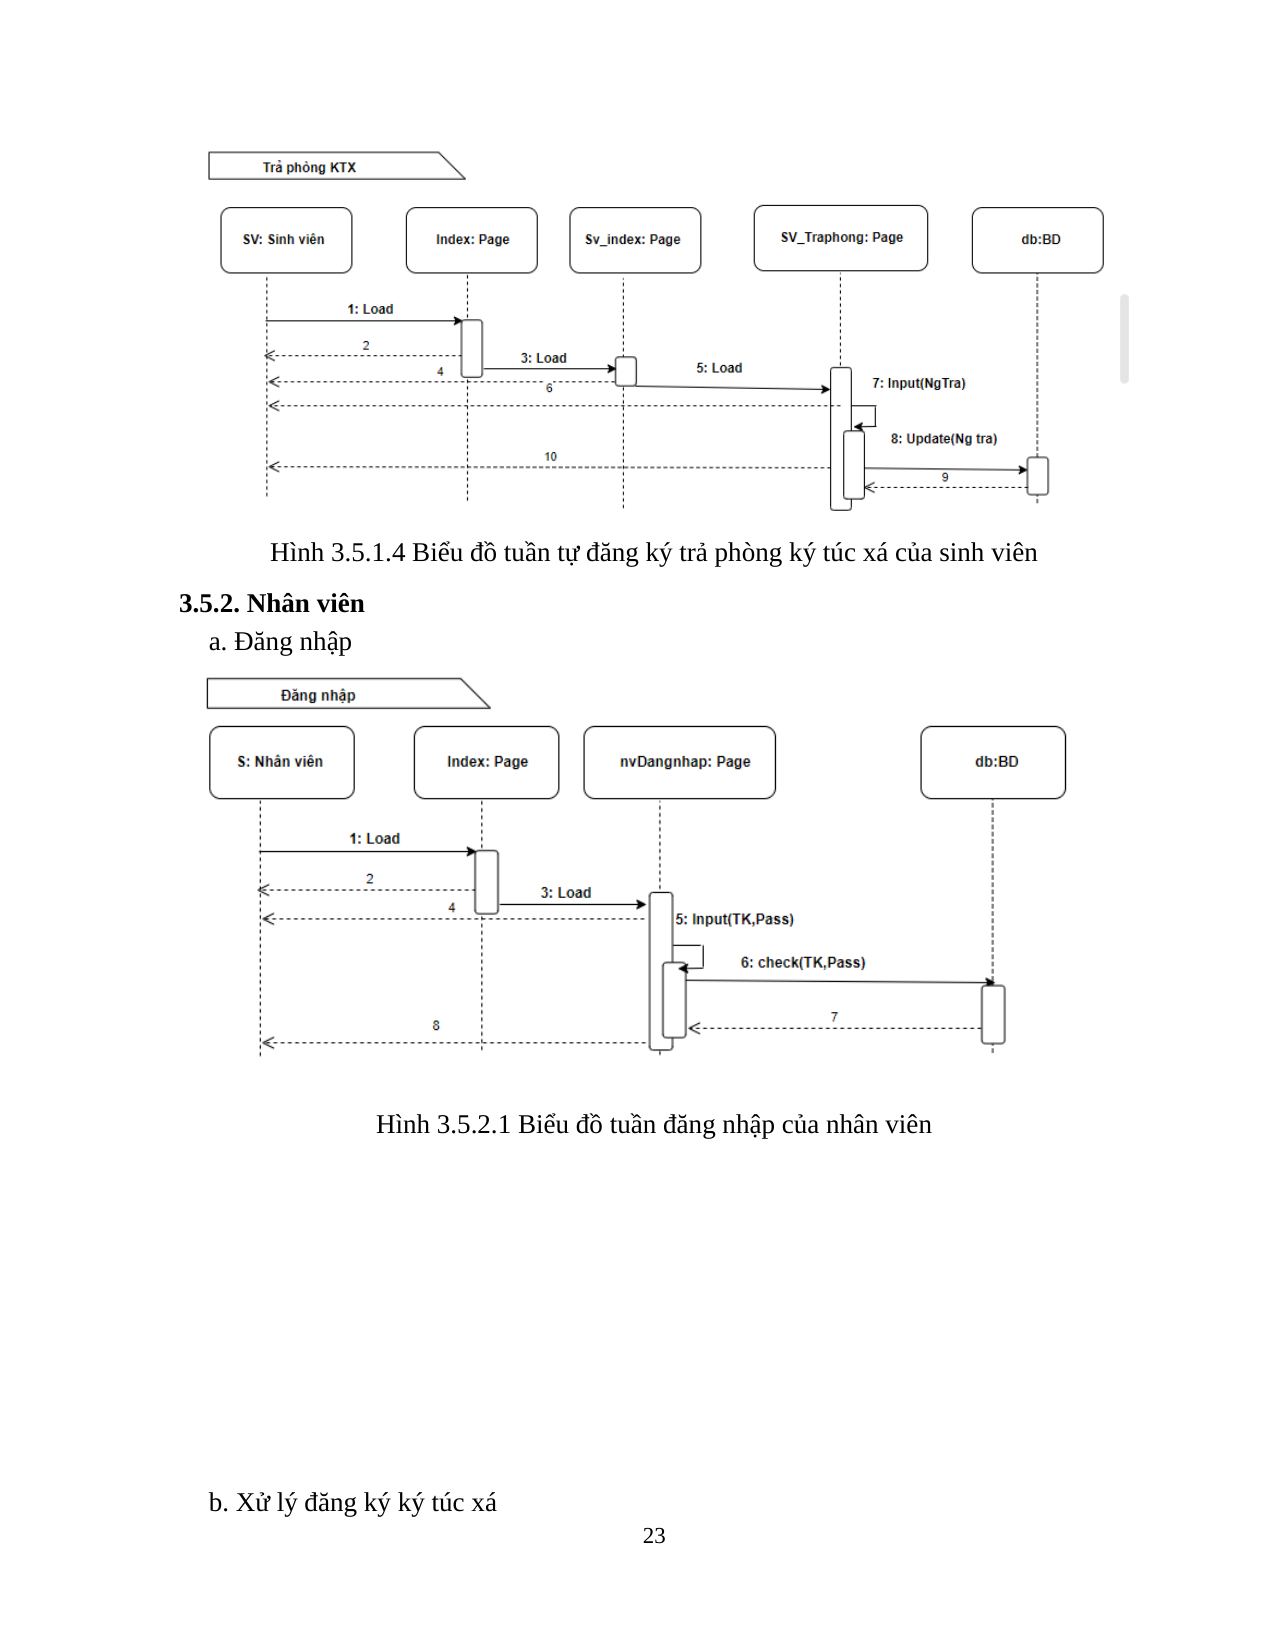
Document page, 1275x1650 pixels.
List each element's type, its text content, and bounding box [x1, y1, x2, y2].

text a. Đăng nhập [179, 625, 1129, 656]
text b. Xử lý đăng ký ký túc xá [179, 1486, 1129, 1517]
picture [178, 671, 1130, 1094]
picture [178, 147, 1129, 522]
text Hình 3.5.2.1 Biểu đồ tuần đăng nhập của nhân viên [179, 1108, 1129, 1139]
subtitle 3.5.2. Nhân viên [179, 588, 1129, 619]
text Hình 3.5.1.4 Biểu đồ tuần tự đăng ký trả phòng ký túc xá của sinh viên [179, 536, 1129, 567]
